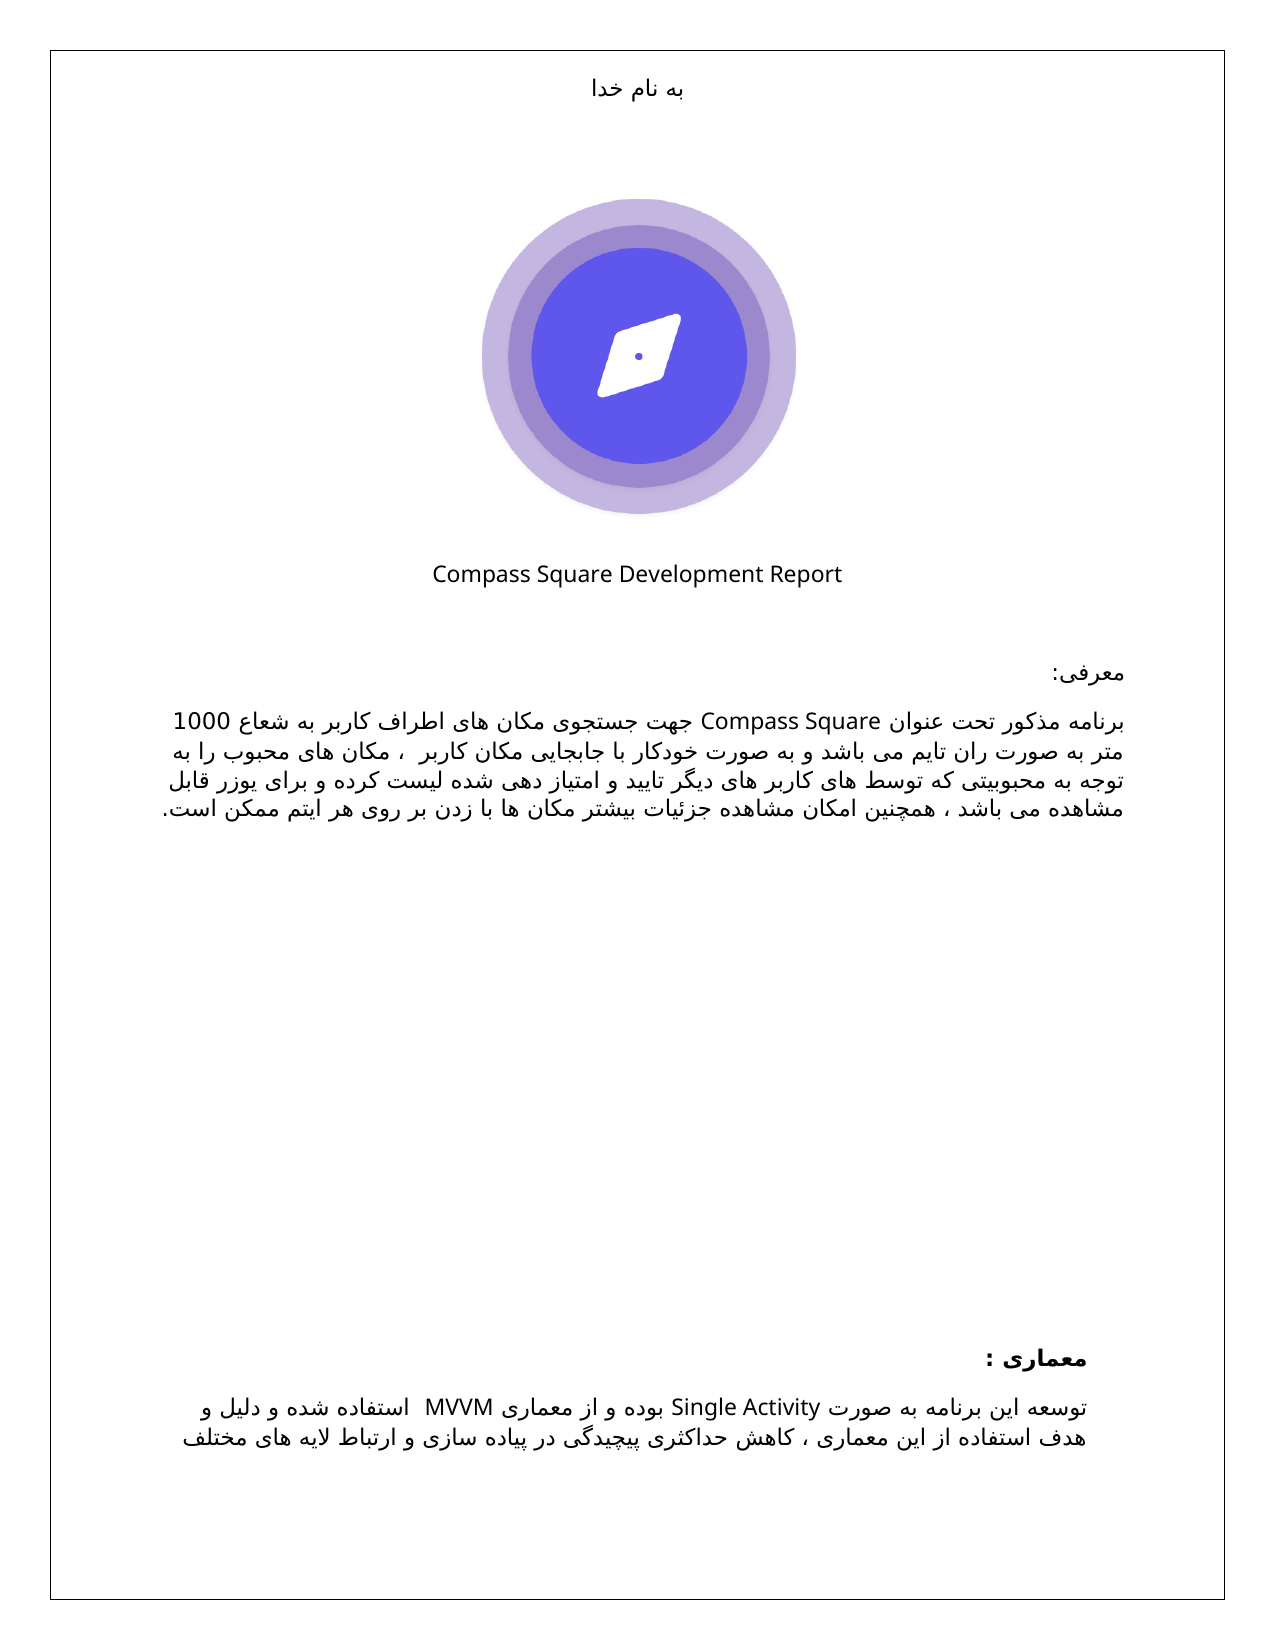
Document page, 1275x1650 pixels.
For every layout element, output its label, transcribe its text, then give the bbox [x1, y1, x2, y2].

picture [453, 170, 822, 540]
text برنامه مذکور تحت عنوان Compass Square جهت جستجوی مکان های اطراف کاربر به شعاع 1000 متر به صورت ران تایم می باشد و به صورت خودکار با جابجایی مکان کاربر ، مکان های محبوب را به توجه به محبوبیتی که توسط های کاربر های دیگر تایید و امتیاز دهی شده لیست کرده و برای یوزر قابل مشاهده می باشد ، همچنین امکان مشاهده جزئیات بیشتر مکان ها با زدن بر روی هر ایتم ممکن است. [150, 705, 1125, 822]
text معماری : [150, 1345, 1087, 1372]
text Compass Square Development Report [150, 558, 1125, 590]
text به نام خدا [150, 75, 1125, 102]
text معرفی: [150, 659, 1125, 686]
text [150, 1391, 1087, 1451]
